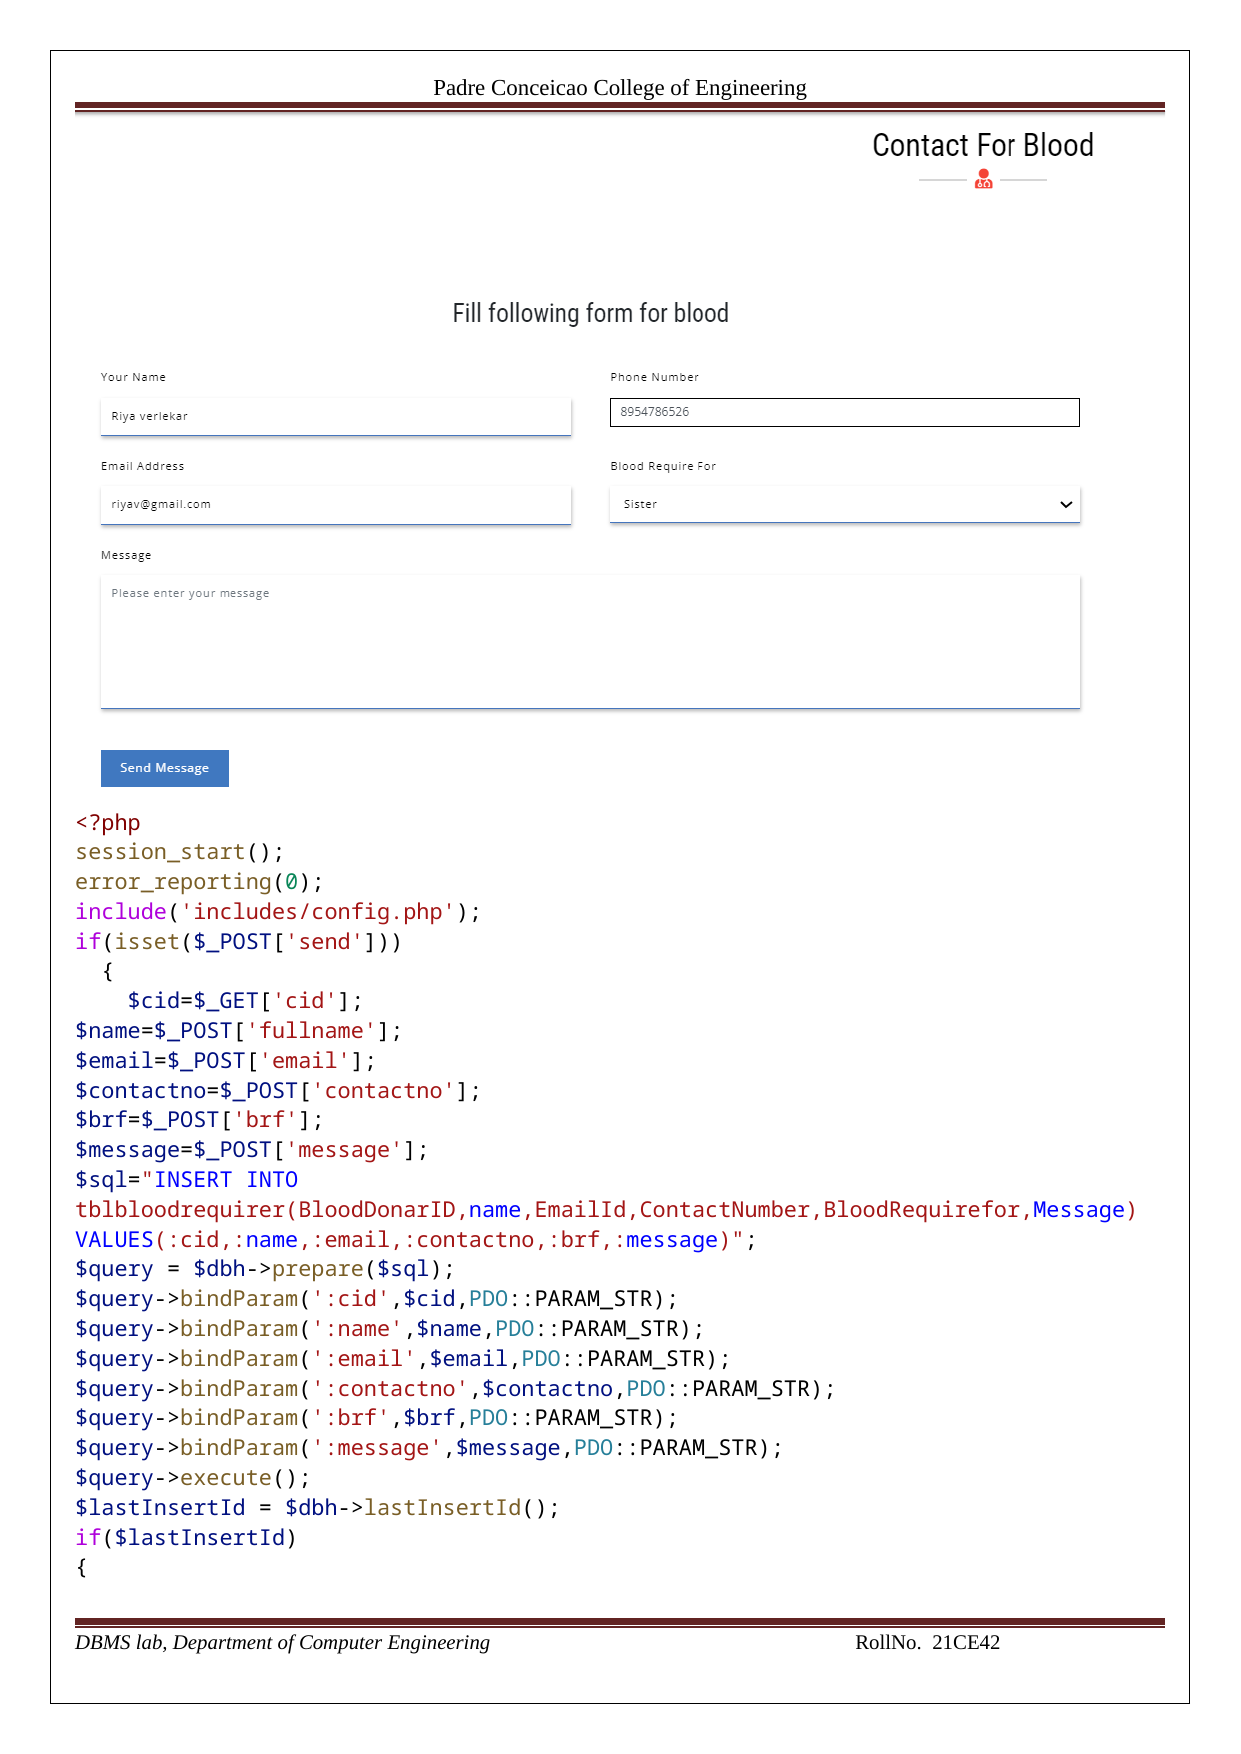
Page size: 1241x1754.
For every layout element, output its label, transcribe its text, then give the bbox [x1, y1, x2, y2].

text $message=$_POST['message']; [75, 1134, 1165, 1164]
text $email=$_POST['email']; [75, 1045, 1165, 1075]
text $query->bindParam(':contactno',$contactno,PDO::PARAM_STR); [75, 1373, 1165, 1402]
text $query->execute(); [75, 1462, 1165, 1492]
text $query->bindParam(':brf',$brf,PDO::PARAM_STR); [75, 1402, 1165, 1432]
text <?php [75, 807, 1165, 836]
text $query = $dbh->prepare($sql); [75, 1253, 1165, 1283]
text $query->bindParam(':email',$email,PDO::PARAM_STR); [75, 1343, 1165, 1373]
text $sql="INSERT INTO tblbloodrequirer(BloodDonarID,name,EmailId,ContactNumber,BloodRequirefor,Message) VALUES(:cid,:name,:email,:contactno,:brf,:message)"; [75, 1164, 1165, 1253]
text if($lastInsertId) [75, 1522, 1165, 1551]
text error_reporting(0); [75, 866, 1165, 896]
text $lastInsertId = $dbh->lastInsertId(); [75, 1492, 1165, 1522]
text $contactno=$_POST['contactno']; [75, 1075, 1165, 1104]
text if(isset($_POST['send'])) [75, 926, 1165, 956]
text { [75, 1551, 1165, 1581]
text $brf=$_POST['brf']; [75, 1104, 1165, 1134]
text session_start(); [75, 836, 1165, 866]
text include('includes/config.php'); [75, 896, 1165, 926]
picture [75, 112, 1166, 807]
text { [75, 956, 1165, 985]
text $query->bindParam(':message',$message,PDO::PARAM_STR); [75, 1432, 1165, 1462]
text $query->bindParam(':name',$name,PDO::PARAM_STR); [75, 1313, 1165, 1343]
text $name=$_POST['fullname']; [75, 1015, 1165, 1045]
text $query->bindParam(':cid',$cid,PDO::PARAM_STR); [75, 1283, 1165, 1313]
text $cid=$_GET['cid']; [75, 985, 1165, 1015]
